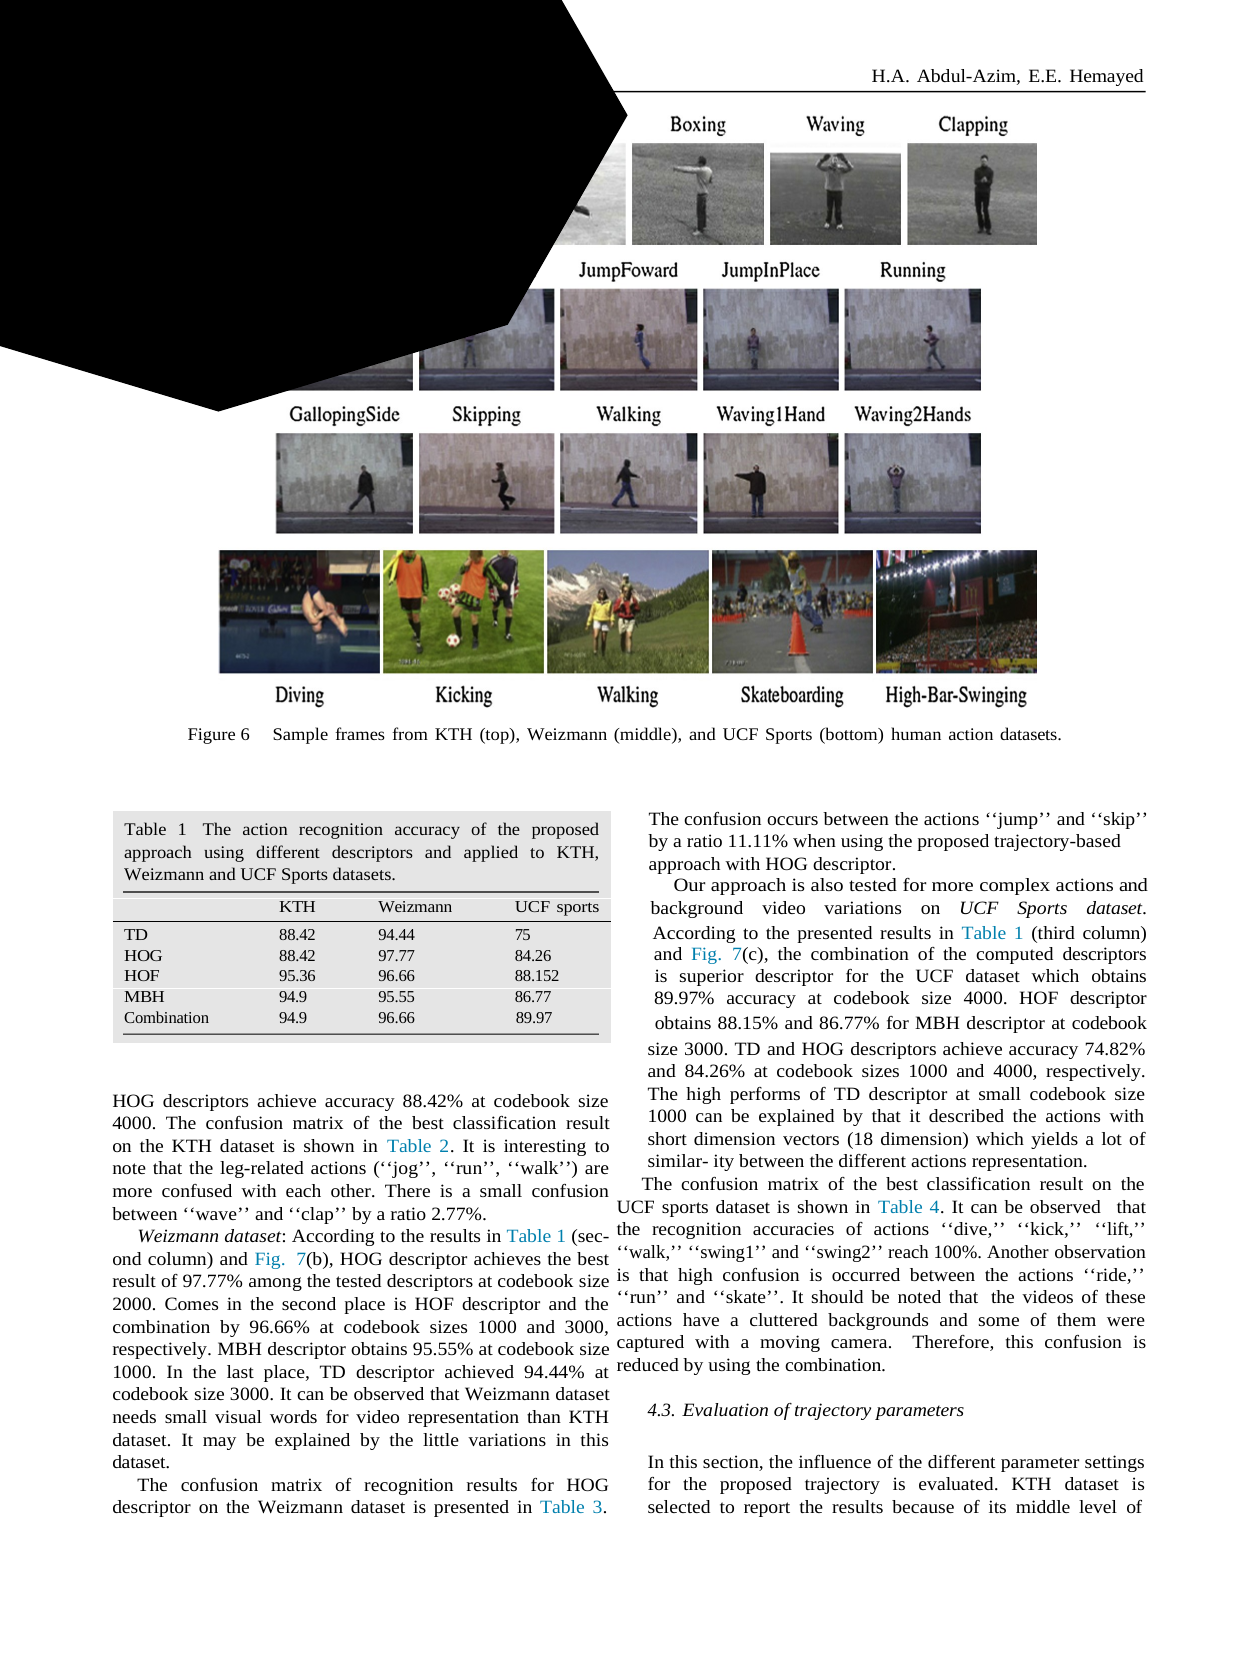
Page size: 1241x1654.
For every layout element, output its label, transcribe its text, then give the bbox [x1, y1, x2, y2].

picture [561, 1502, 567, 1513]
text Weizmann dataset: According to the results in Table 1 (sec- ond column) and Fig. 7(b), HOG descriptor achieves the best result of 97.77% among the tested descriptors at codebook size 2000. Comes in the second place is HOF descriptor and the combination by 96.66% at codebook sizes 1000 and 3000, respectively. MBH descriptor obtains 95.55% at codebook size 1000. In the last place, TD descriptor achieved 94.44% at codebook size 3000. It can be observed that Weizmann dataset needs small visual words for video representation than KTH dataset. It may be explained by the little variations in this dataset. [112, 1225, 610, 1473]
text 194 H.A. Abdul-Azim, E.E. Hemayed [112, 65, 1163, 87]
text The confusion matrix of the best classification result on the UCF sports dataset is shown in Table 4. It can be observed that the recognition accuracies of actions ‘‘dive,’’ ‘‘kick,’’ ‘‘lift,’’ ‘‘walk,’’ ‘‘swing1’’ and ‘‘swing2’’ reach 100%. Another observation is that high confusion is occurred between the actions ‘‘ride,’’ ‘‘run’’ and ‘‘skate’’. It should be noted that the videos of these actions have a cluttered backgrounds and some of them were captured with a moving camera. Therefore, this confusion is reduced by using the combination. [616, 1173, 1146, 1375]
picture [735, 950, 740, 960]
text size 3000. TD and HOG descriptors achieve accuracy 74.82% and 84.26% at codebook sizes 1000 and 4000, respectively. The high performs of TD descriptor at small codebook size 1000 can be explained by that it described the actions with short dimension vectors (18 dimension) which yields a lot of similar- ity between the different actions representation. [647, 1037, 1146, 1172]
text In this section, the influence of the different parameter settings for the proposed trajectory is evaluated. KTH dataset is selected to report the results because of its middle level of [647, 1451, 1146, 1517]
list Evaluation of trajectory parameters [647, 1399, 1163, 1421]
text The confusion matrix of recognition results for HOG descriptor on the Weizmann dataset is presented in Table 3. [112, 1474, 610, 1518]
picture [1015, 927, 1019, 937]
text HOG descriptors achieve accuracy 88.42% at codebook size 4000. The confusion matrix of the best classification result on the KTH dataset is shown in Table 2. It is interesting to note that the leg-related actions (‘‘jog’’, ‘‘run’’, ‘‘walk’’) are more confused with each other. There is a small confusion between ‘‘wave’’ and ‘‘clap’’ by a ratio 2.77%. [112, 1089, 610, 1224]
text Figure 6 Sample frames from KTH (top), Weizmann (middle), and UCF Sports (bottom) human action datasets. [187, 723, 1163, 744]
picture [218, 115, 1037, 708]
